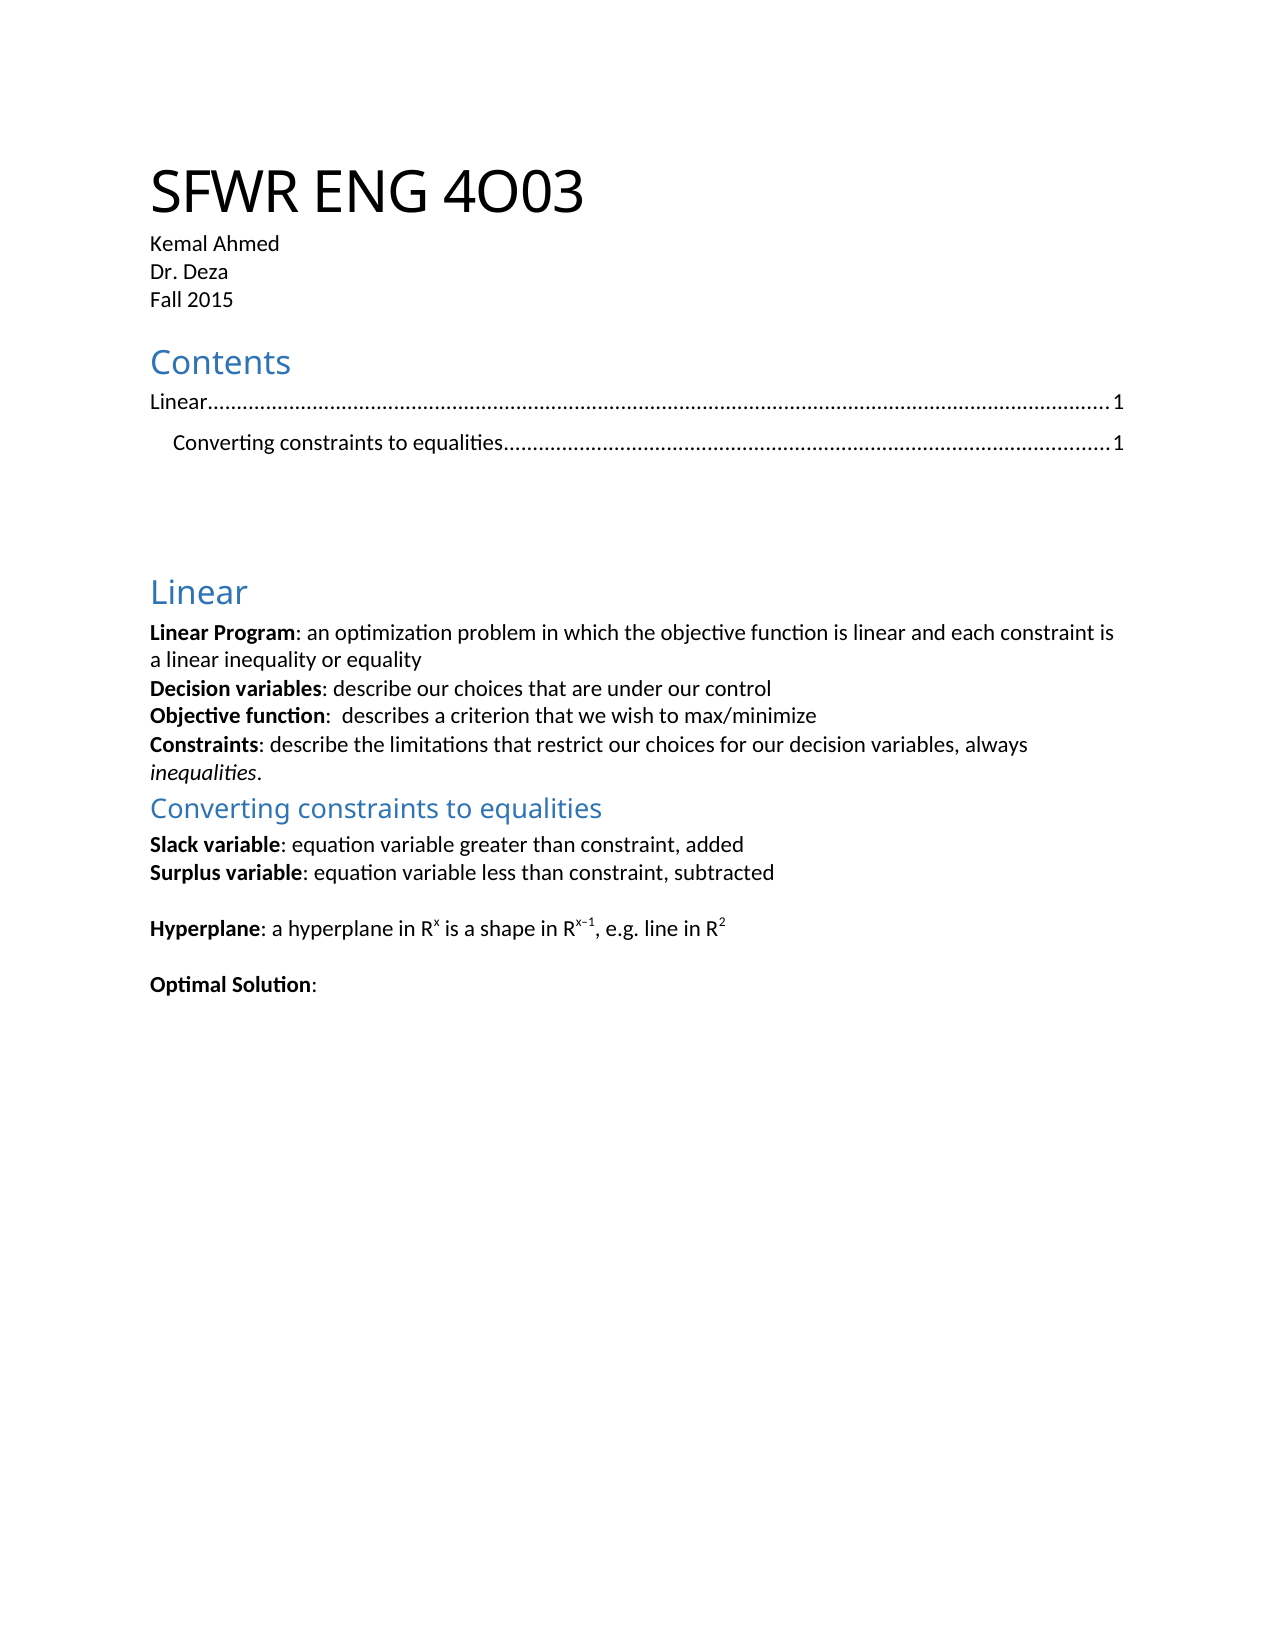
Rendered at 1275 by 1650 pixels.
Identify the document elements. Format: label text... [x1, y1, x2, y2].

text Optimal Solution: [150, 970, 1125, 998]
text Fall 2015 [150, 286, 1125, 313]
text Kemal Ahmed [150, 229, 1125, 257]
text Decision variables: describe our choices that are under our control [150, 674, 1125, 702]
text Surplus variable: equation variable less than constraint, subtracted [150, 858, 1125, 886]
text Hyperplane: a hyperplane in Rx is a shape in Rx–1, e.g. line in R2 [150, 914, 1125, 942]
text Dr. Deza [150, 257, 1125, 286]
text Constraints: describe the limitations that restrict our choices for our decision variables, always inequalities. [150, 730, 1125, 786]
text Linear Program: an optimization problem in which the objective function is linear and each constraint is a linear inequality or equality [150, 618, 1125, 674]
subtitle Linear [150, 569, 1125, 614]
title SFWR ENG 4O03 [150, 150, 1125, 229]
text Slack variable: equation variable greater than constraint, added [150, 830, 1125, 858]
subtitle Converting constraints to equalities [150, 790, 1125, 827]
text Objective function: describes a criterion that we wish to max/minimize [150, 702, 1125, 730]
